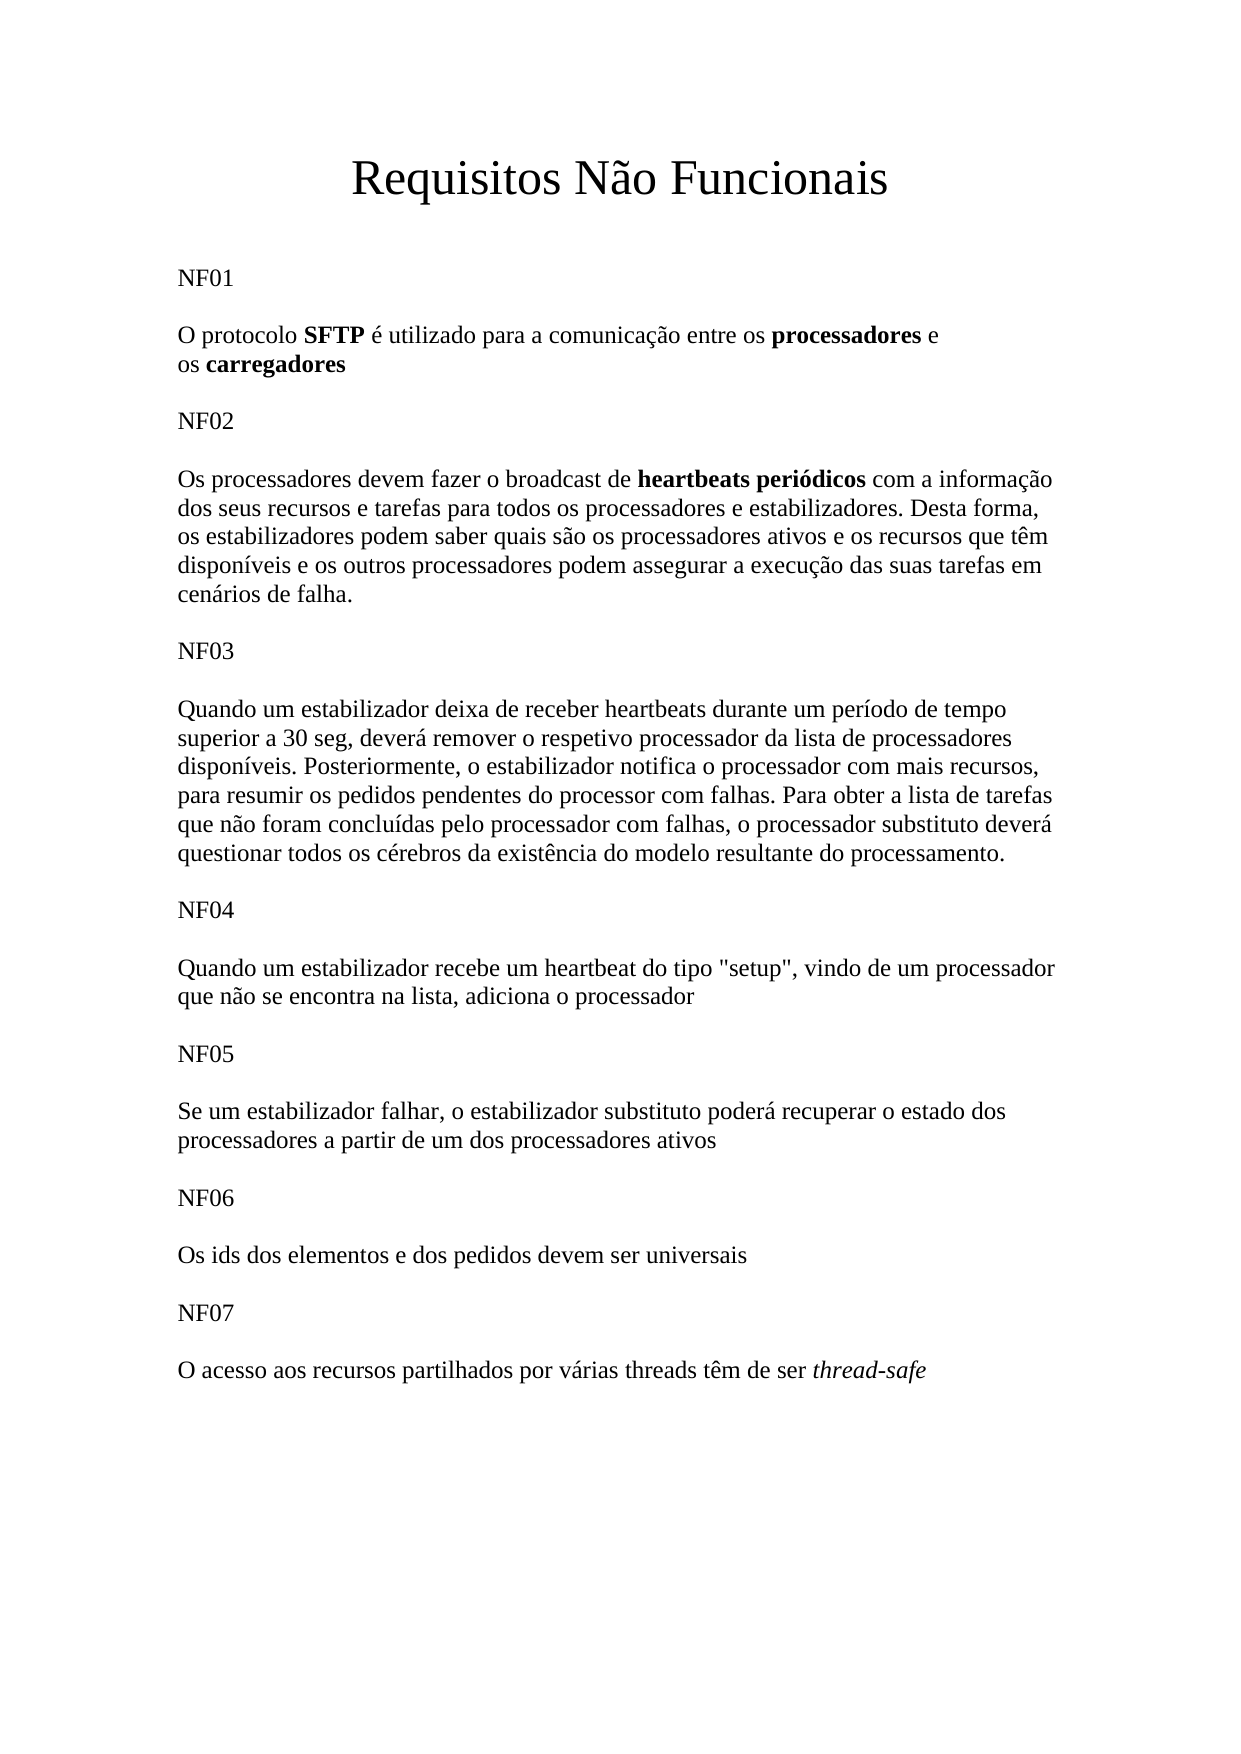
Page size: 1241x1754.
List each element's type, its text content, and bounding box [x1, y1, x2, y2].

text Quando um estabilizador recebe um heartbeat do tipo "setup", vindo de um processador que não se encontra na lista, adiciona o processador ​ NF05 [177, 953, 1063, 1068]
text NF01 [177, 263, 1063, 291]
text Os ids dos elementos e dos pedidos devem ser universais [177, 1240, 1063, 1269]
text Se um estabilizador falhar, o estabilizador substituto poderá recuperar o estado dos processadores a partir de um dos processadores ativos [177, 1096, 1063, 1154]
text NF07 [177, 1298, 1063, 1326]
text Os processadores devem fazer o broadcast de heartbeats periódicos com a informação dos seus recursos e tarefas para todos os processadores e estabilizadores. Desta forma, os estabilizadores podem saber quais são os processadores ativos e os recursos que têm disponíveis e os outros processadores podem assegurar a execução das suas tarefas em cenários de falha. ​ NF03 [177, 464, 1063, 665]
text O acesso aos recursos partilhados por várias threads têm de ser thread-safe [177, 1355, 1063, 1384]
text NF06 [177, 1183, 1063, 1211]
text O protocolo SFTP é utilizado para a comunicação entre os processadores e os carregadores ​ NF02 [177, 320, 1063, 435]
subtitle Requisitos Não Funcionais [177, 148, 1063, 205]
text Quando um estabilizador deixa de receber heartbeats durante um período de tempo superior a 30 seg, deverá remover o respetivo processador da lista de processadores disponíveis. Posteriormente, o estabilizador notifica o processador com mais recursos, para resumir os pedidos pendentes do processor com falhas. Para obter a lista de tarefas que não foram concluídas pelo processador com falhas, o processador substituto deverá questionar todos os cérebros da existência do modelo resultante do processamento. ​ NF04 [177, 694, 1063, 924]
